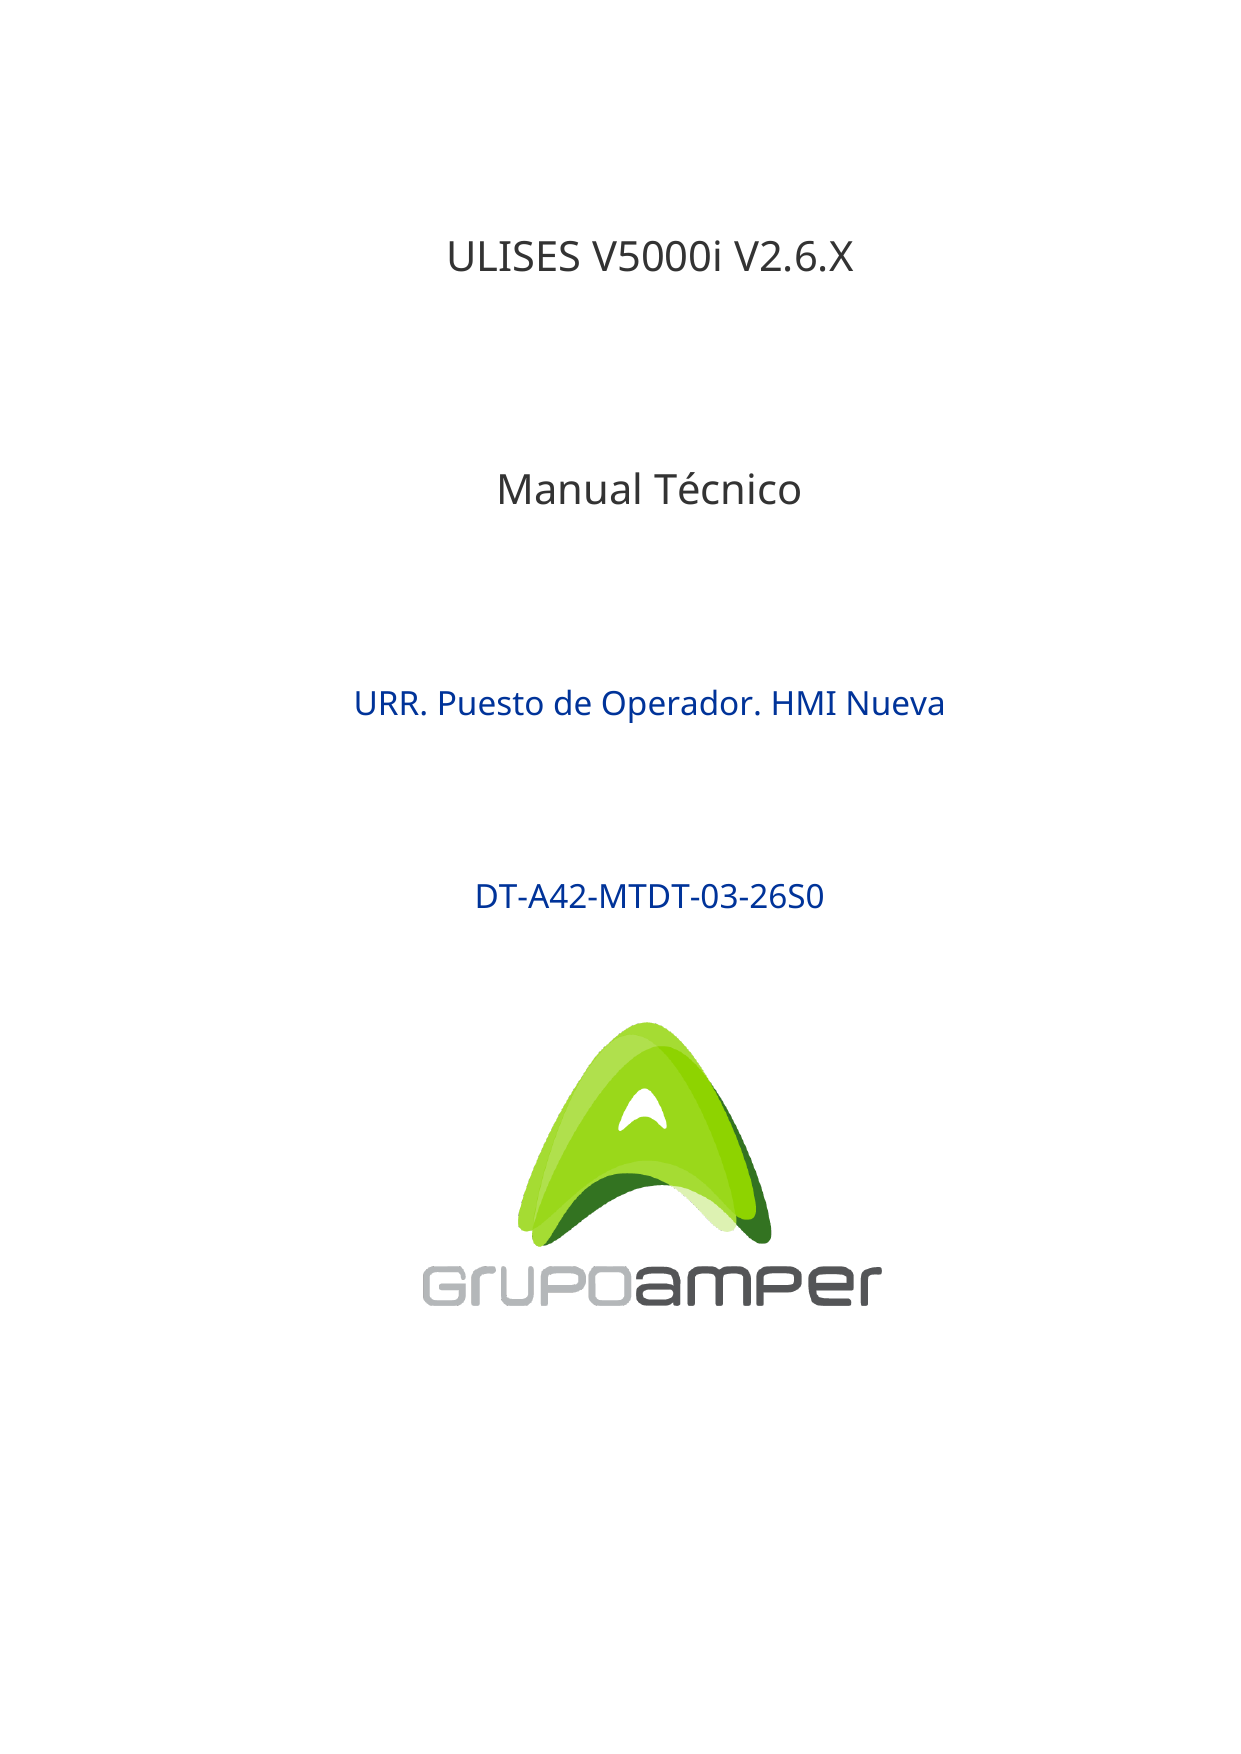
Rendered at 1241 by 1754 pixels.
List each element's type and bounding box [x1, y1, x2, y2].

picture [409, 969, 891, 1370]
